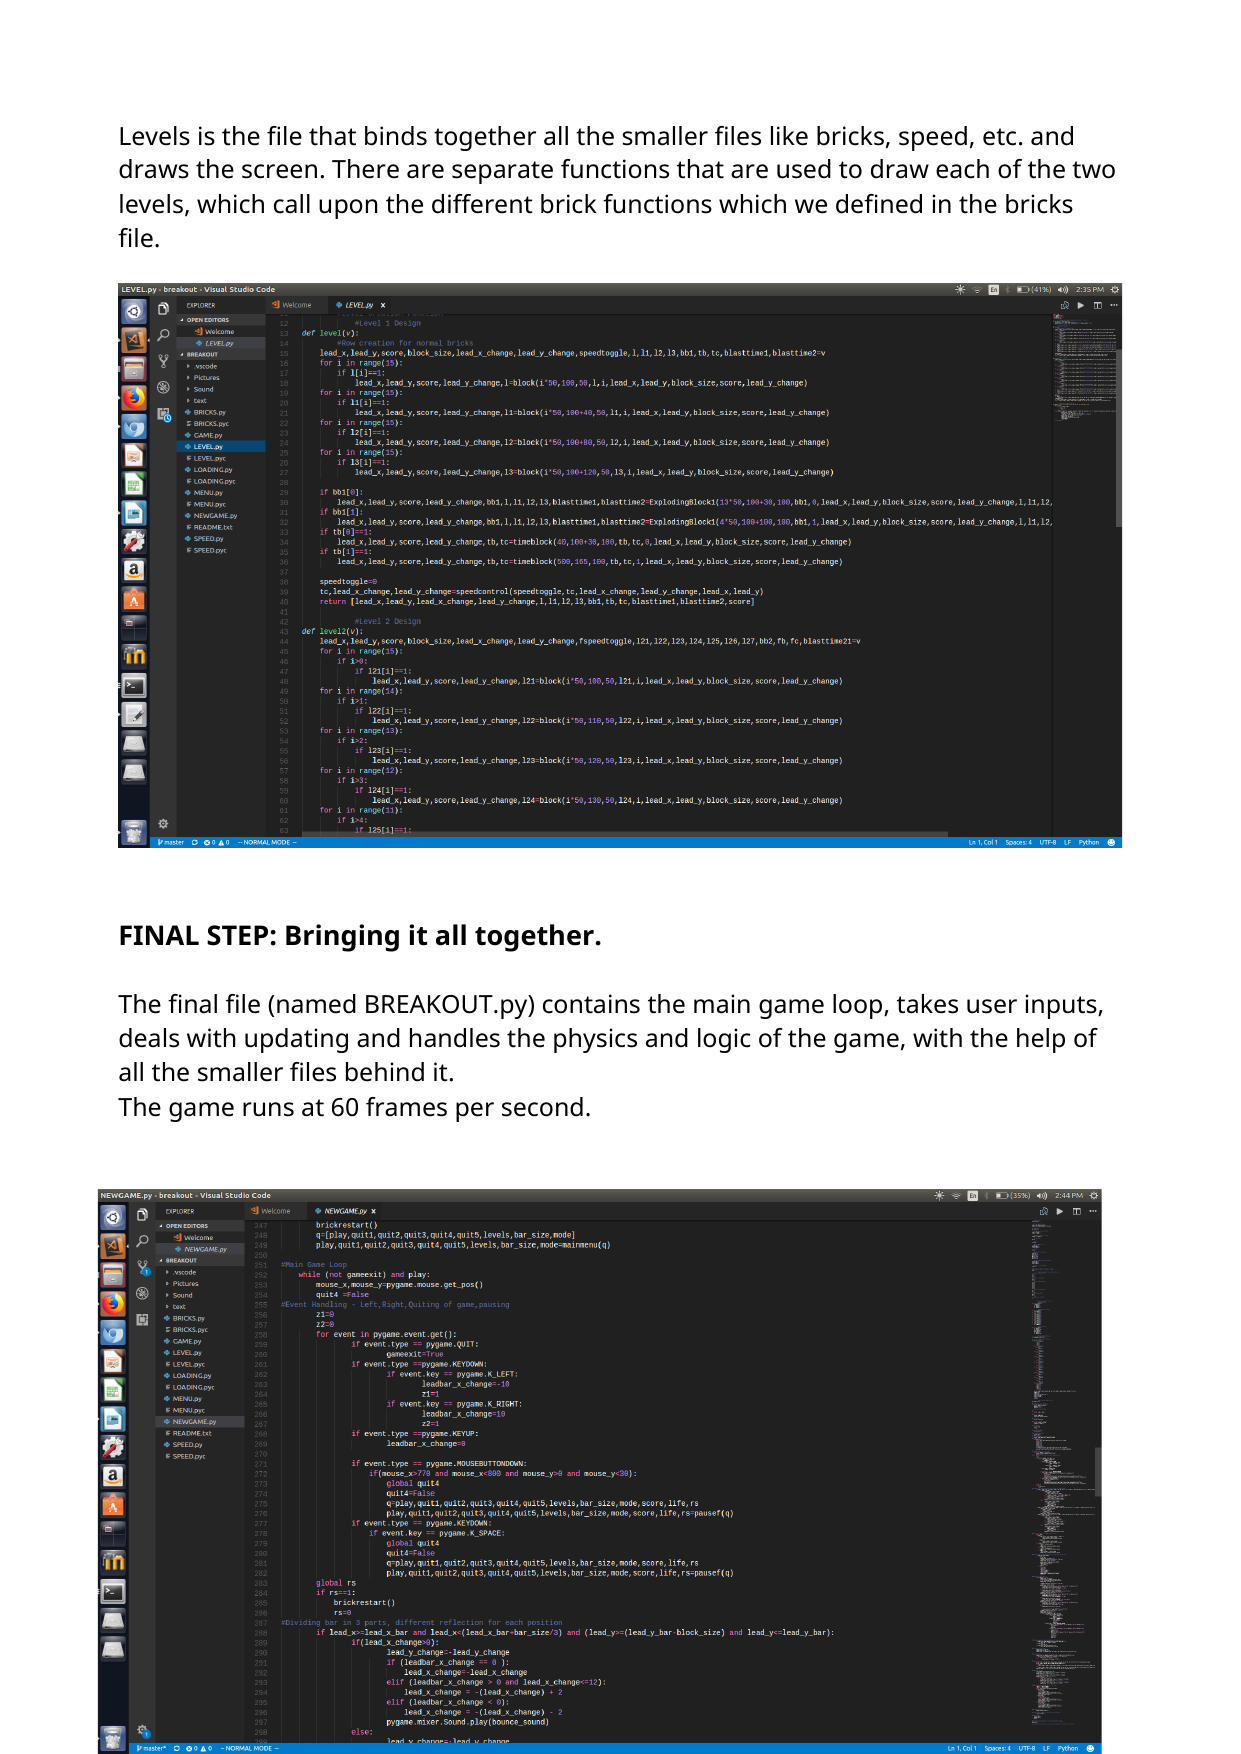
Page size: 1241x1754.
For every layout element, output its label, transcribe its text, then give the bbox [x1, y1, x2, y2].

picture [97, 1189, 1102, 1754]
text Levels is the file that binds together all the smaller files like bricks, speed, etc. and draws the screen. There are separate functions that are used to draw each of the two levels, which call upon the different brick functions which we defined in the bricks file. [118, 118, 1122, 254]
picture [118, 283, 1123, 848]
text The final file (named BREAKOUT.py) contains the main game loop, takes user inputs, deals with updating and handles the physics and logic of the game, with the help of all the smaller files behind it. [118, 987, 1122, 1089]
text FINAL STEP: Bringing it all together. [118, 916, 1122, 953]
text The game runs at 60 frames per second. [118, 1089, 1122, 1123]
